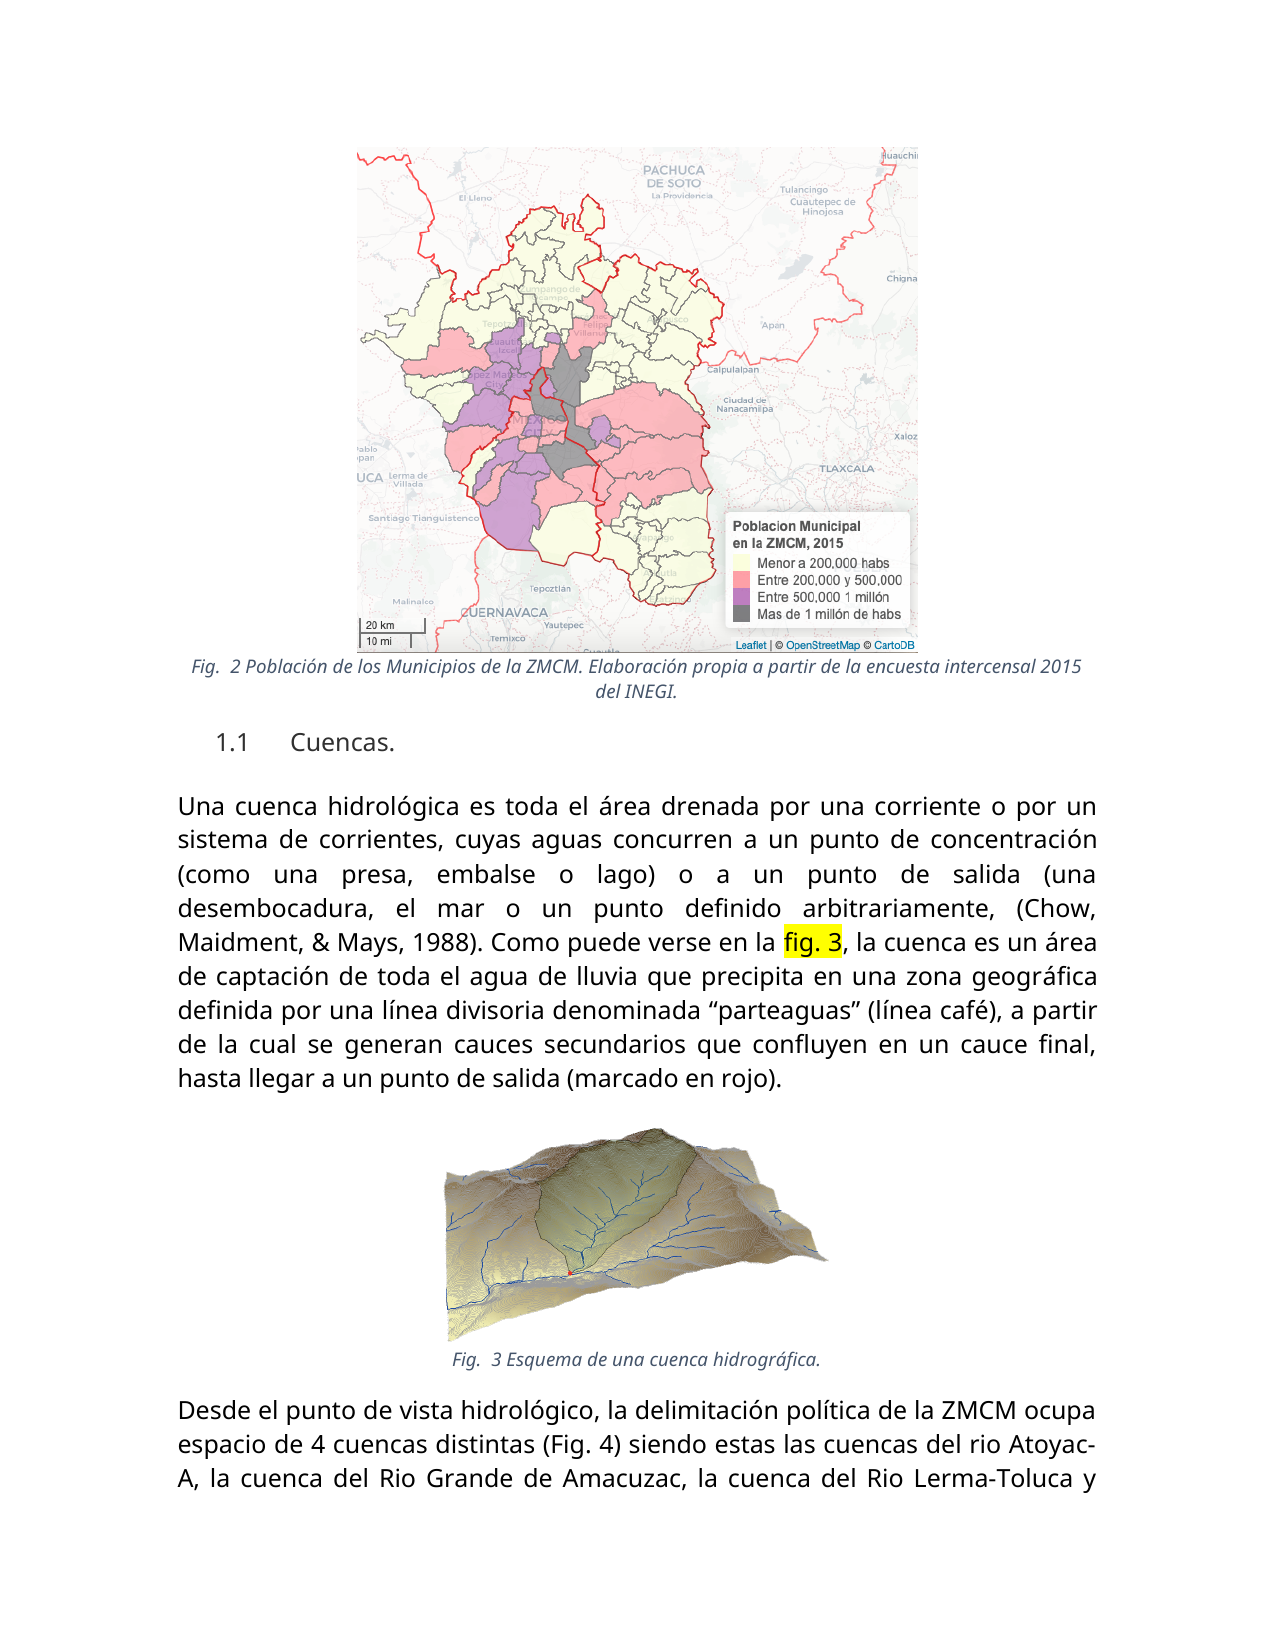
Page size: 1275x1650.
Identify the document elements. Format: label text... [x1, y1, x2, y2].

text Fig. 3 Esquema de una cuenca hidrográfica. [177, 1346, 1098, 1372]
picture [357, 147, 918, 653]
text Una cuenca hidrológica es toda el área drenada por una corriente o por un sistema de corrientes, cuyas aguas concurren a un punto de concentración (como una presa, embalse o lago) o a un punto de salida (una desembocadura, el mar o un punto definido arbitrariamente, (Chow, Maidment, & Mays, 1988). Como puede verse en la fig. 3, la cuenca es un área de captación de toda el agua de lluvia que precipita en una zona geográfica definida por una línea divisoria denominada “parteaguas” (línea café), a partir de la cual se generan cauces secundarios que confluyen en un cauce final, hasta llegar a un punto de salida (marcado en rojo). [177, 788, 1098, 1095]
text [177, 1393, 1098, 1495]
text Fig. 2 Población de los Municipios de la ZMCM. Elaboración propia a partir de la encuesta intercensal 2015 del INEGI. [177, 653, 1098, 704]
list Cuencas. [215, 725, 1098, 759]
picture [442, 1123, 833, 1347]
